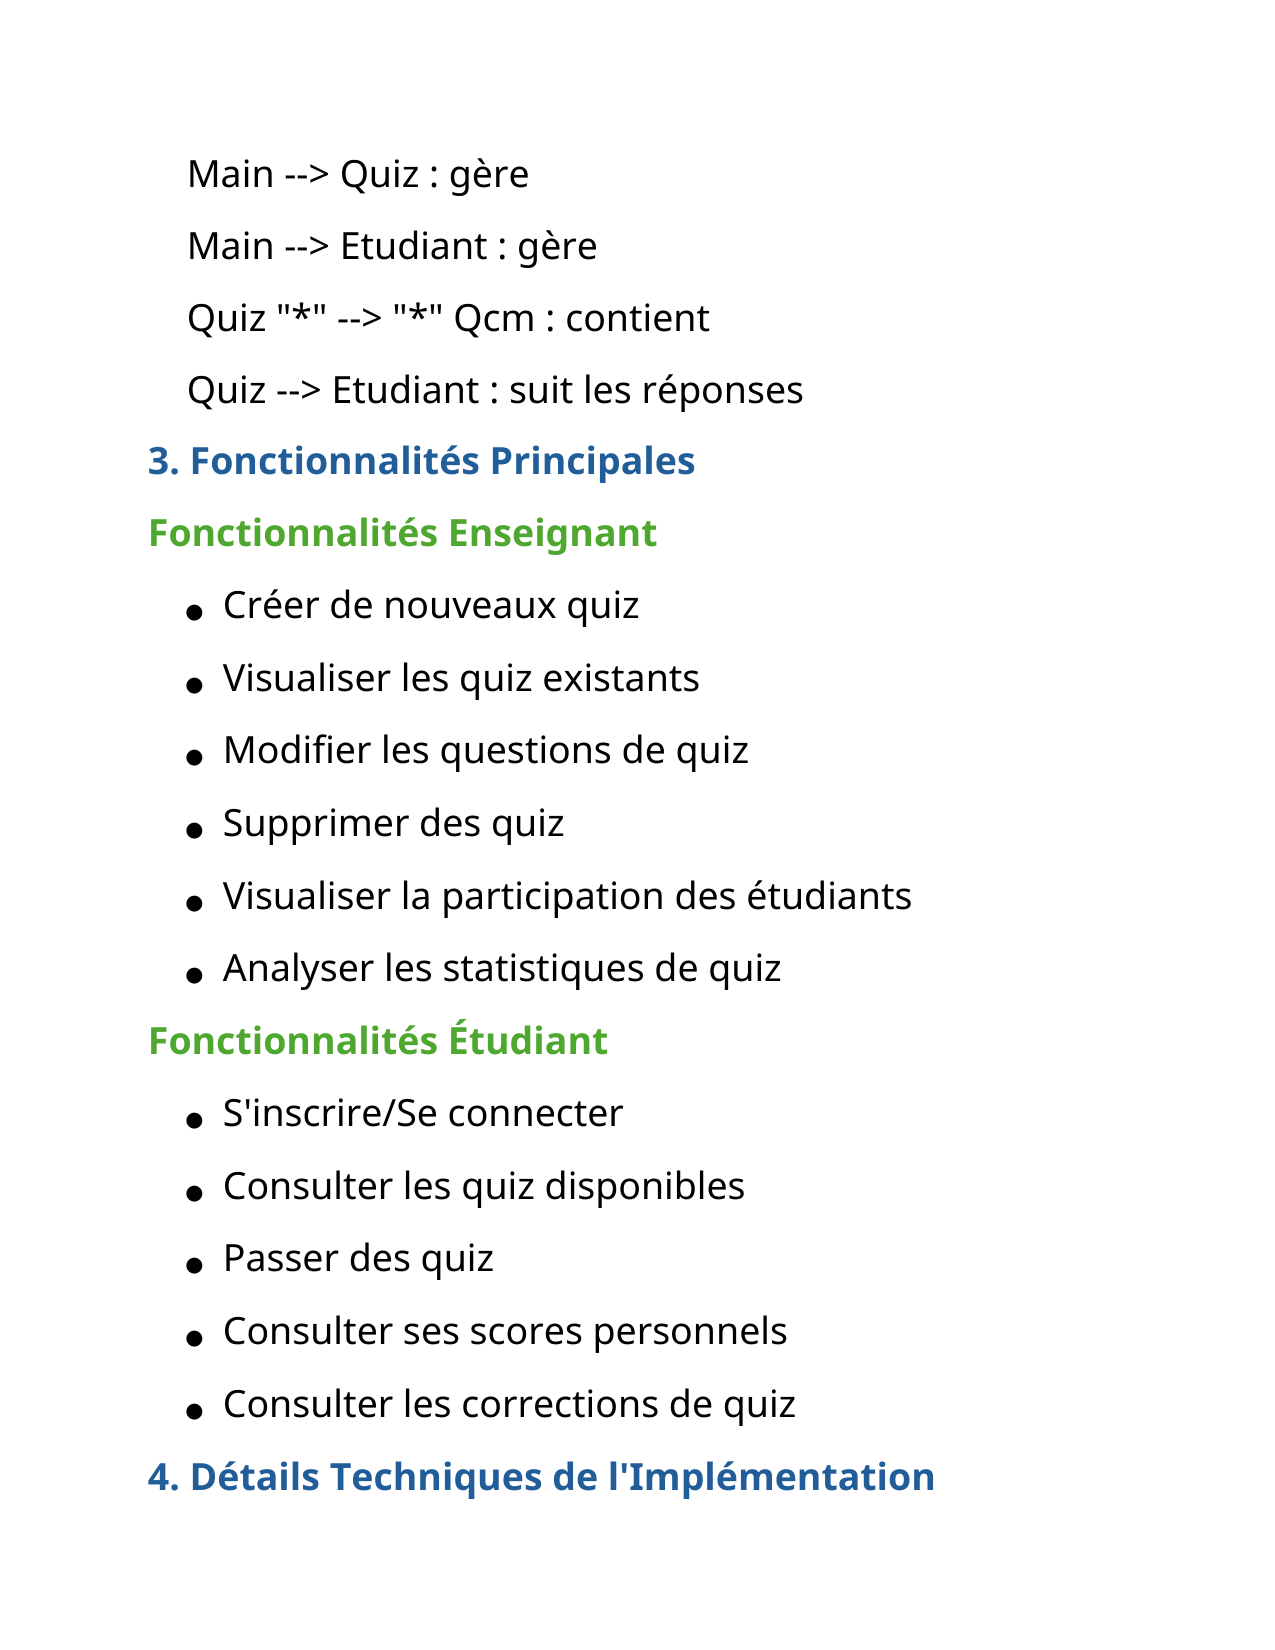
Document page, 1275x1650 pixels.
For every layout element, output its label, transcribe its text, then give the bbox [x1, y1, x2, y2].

list Modifier les questions de quiz [185, 724, 1127, 776]
list S'inscrire/Se connecter [185, 1086, 1127, 1138]
list Visualiser les quiz existants [185, 651, 1127, 703]
text Main --> Etudiant : gère [148, 219, 1127, 270]
list Analyser les statistiques de quiz [185, 942, 1127, 994]
list Consulter les corrections de quiz [185, 1377, 1127, 1429]
list Passer des quiz [185, 1232, 1127, 1284]
text Main --> Quiz : gère [148, 148, 1127, 199]
text Fonctionnalités Enseignant [148, 506, 1127, 557]
text 4. Détails Techniques de l'Implémentation [148, 1450, 1127, 1501]
list Consulter les quiz disponibles [185, 1159, 1127, 1211]
list Créer de nouveaux quiz [185, 578, 1127, 630]
text Quiz --> Etudiant : suit les réponses [148, 363, 1127, 414]
list Consulter ses scores personnels [185, 1304, 1127, 1356]
list Visualiser la participation des étudiants [185, 869, 1127, 921]
text 3. Fonctionnalités Principales [148, 435, 1127, 486]
text Quiz "*" --> "*" Qcm : contient [148, 291, 1127, 342]
text Fonctionnalités Étudiant [148, 1014, 1127, 1066]
list Supprimer des quiz [185, 796, 1127, 848]
